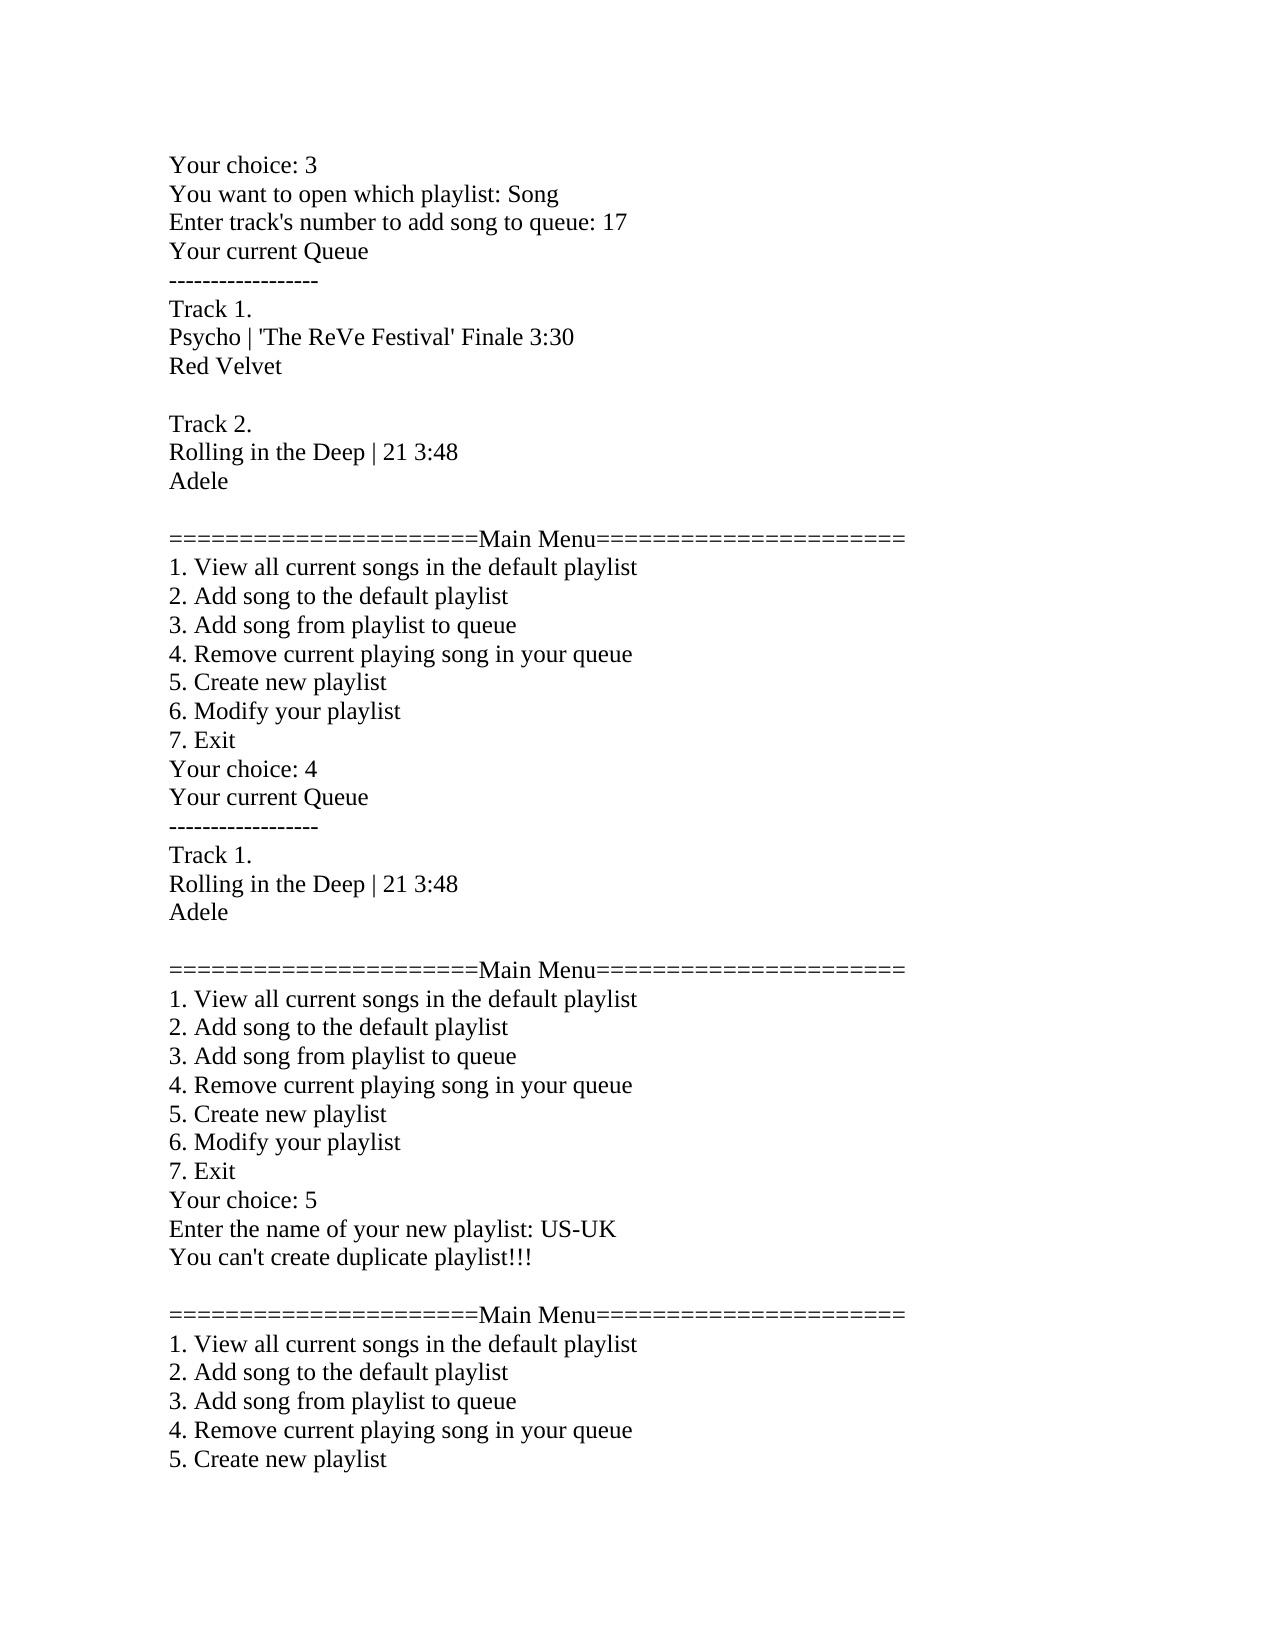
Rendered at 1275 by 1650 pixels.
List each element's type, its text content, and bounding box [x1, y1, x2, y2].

text 2. Add song to the default playlist [169, 581, 1125, 610]
text 3. Add song from playlist to queue [169, 610, 1125, 639]
text ------------------ [169, 811, 1125, 840]
text 4. Remove current playing song in your queue [169, 639, 1125, 667]
text Psycho | 'The ReVe Festival' Finale 3:30 [169, 322, 1125, 351]
text ======================Main Menu====================== [169, 524, 1125, 552]
text ======================Main Menu====================== [169, 955, 1125, 984]
text Track 2. [169, 409, 1125, 437]
text 2. Add song to the default playlist [169, 1357, 1125, 1386]
text 5. Create new playlist [169, 1099, 1125, 1127]
text 5. Create new playlist [169, 667, 1125, 696]
text 7. Exit [169, 1156, 1125, 1185]
text 6. Modify your playlist [169, 1127, 1125, 1156]
text Rolling in the Deep | 21 3:48 [169, 869, 1125, 897]
text ======================Main Menu====================== [169, 1300, 1125, 1329]
text Your choice: 5 [169, 1185, 1125, 1214]
text 1. View all current songs in the default playlist [169, 552, 1125, 581]
text ------------------ [169, 265, 1125, 294]
text Rolling in the Deep | 21 3:48 [169, 437, 1125, 466]
text Enter the name of your new playlist: US-UK [169, 1214, 1125, 1242]
text Enter track's number to add song to queue: 17 [169, 207, 1125, 236]
text You want to open which playlist: Song [169, 179, 1125, 207]
text 6. Modify your playlist [169, 696, 1125, 725]
text 4. Remove current playing song in your queue [169, 1415, 1125, 1444]
text 5. Create new playlist [169, 1444, 1125, 1472]
text Track 1. [169, 840, 1125, 869]
text Red Velvet [169, 351, 1125, 380]
text Your current Queue [169, 782, 1125, 811]
text 7. Exit [169, 725, 1125, 754]
text Track 1. [169, 294, 1125, 322]
text 3. Add song from playlist to queue [169, 1041, 1125, 1070]
text 2. Add song to the default playlist [169, 1012, 1125, 1041]
text 4. Remove current playing song in your queue [169, 1070, 1125, 1099]
text Adele [169, 466, 1125, 495]
text 1. View all current songs in the default playlist [169, 1329, 1125, 1357]
text Your choice: 4 [169, 754, 1125, 782]
text 3. Add song from playlist to queue [169, 1386, 1125, 1415]
text 1. View all current songs in the default playlist [169, 984, 1125, 1012]
text Your current Queue [169, 236, 1125, 265]
text Adele [169, 897, 1125, 926]
text Your choice: 3 [169, 150, 1125, 179]
text You can't create duplicate playlist!!! [169, 1242, 1125, 1271]
